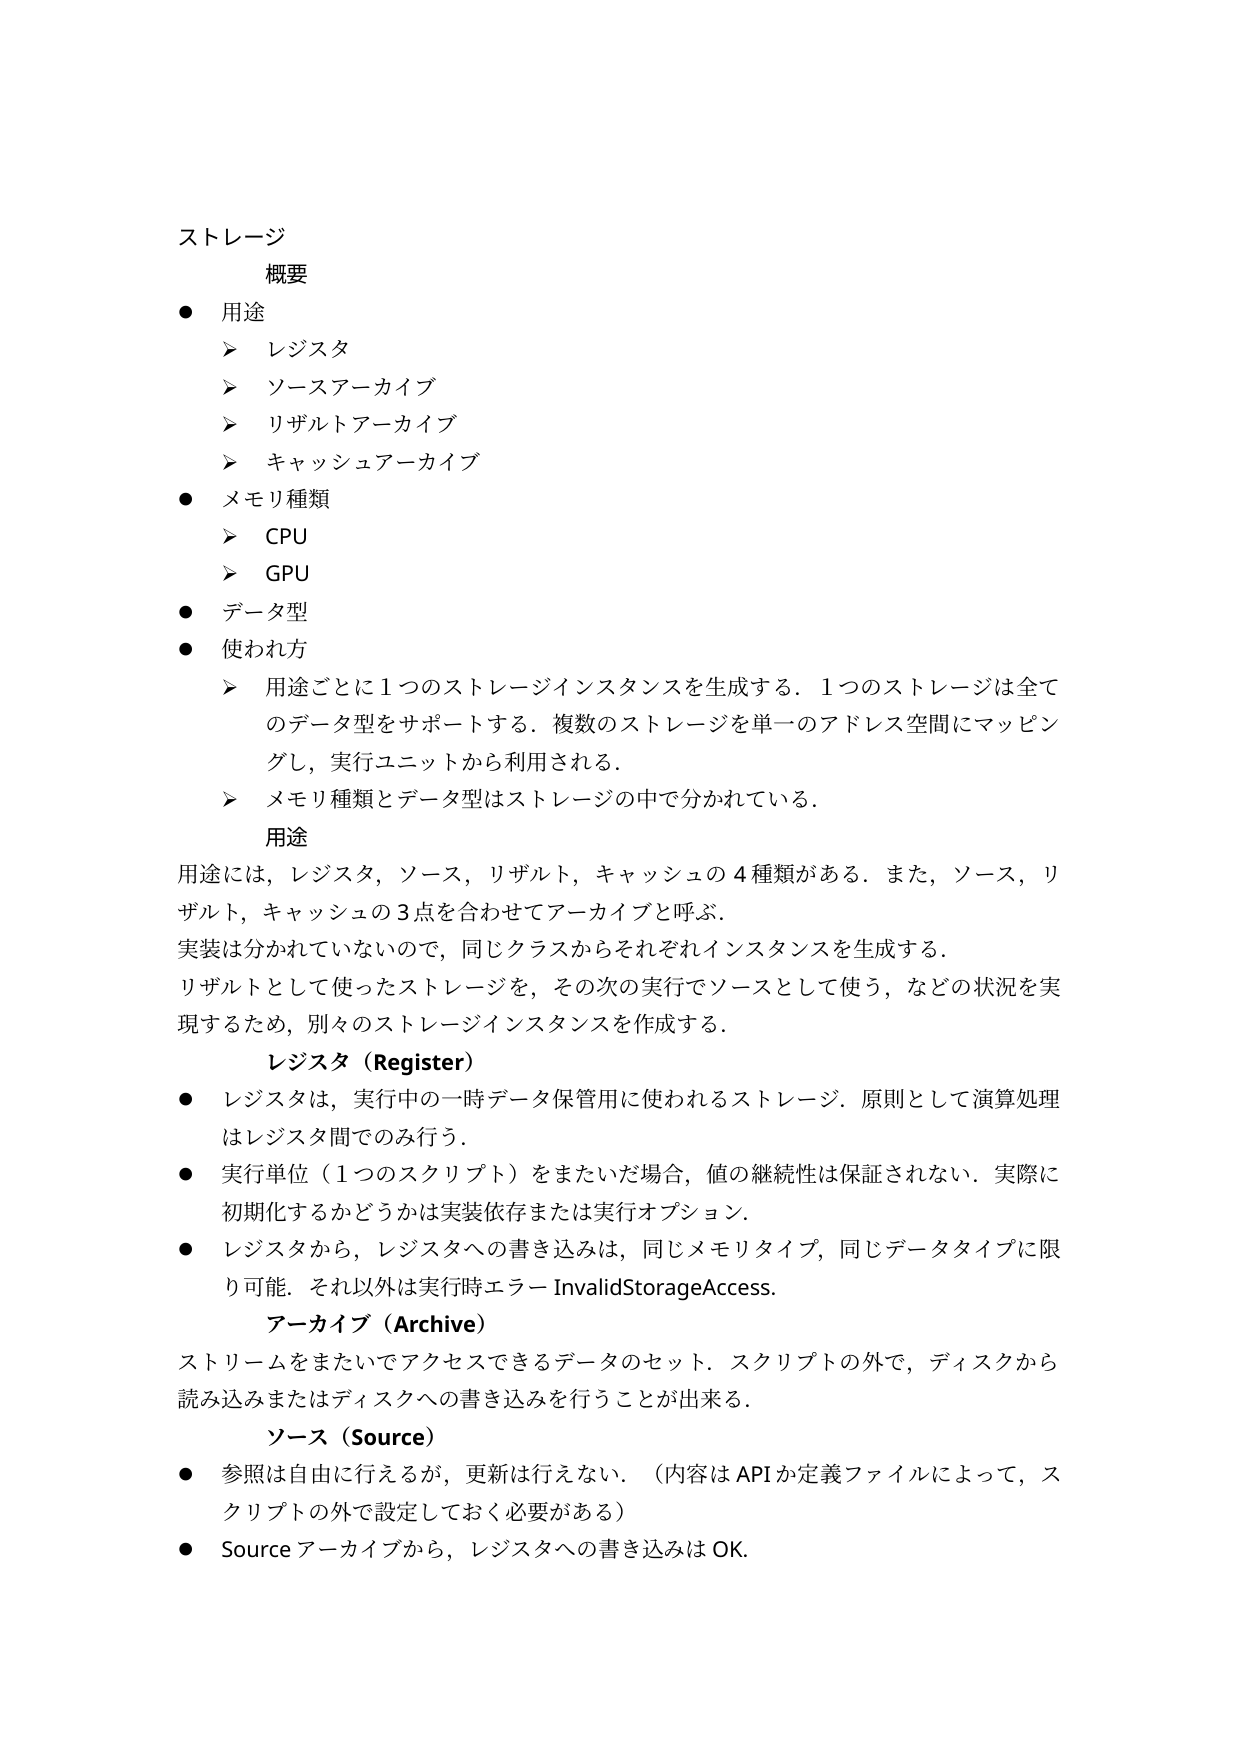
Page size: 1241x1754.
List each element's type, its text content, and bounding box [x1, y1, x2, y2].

text リザルトとして使ったストレージを，その次の実行でソースとして使う，などの状況を実現するため，別々のストレージインスタンスを作成する． [177, 967, 1063, 1042]
list CPU [221, 517, 1063, 554]
list 用途 [177, 292, 1063, 329]
subtitle 概要 [265, 254, 1063, 292]
text 用途には，レジスタ，ソース，リザルト，キャッシュの4種類がある．また，ソース，リザルト，キャッシュの3点を合わせてアーカイブと呼ぶ． [177, 854, 1063, 929]
list リザルトアーカイブ [221, 404, 1063, 442]
list メモリ種類とデータ型はストレージの中で分かれている． [221, 779, 1063, 817]
text ストリームをまたいでアクセスできるデータのセット．スクリプトの外で，ディスクから読み込みまたはディスクへの書き込みを行うことが出来る． [177, 1342, 1063, 1417]
subtitle ストレージ [177, 217, 1063, 254]
list レジスタ [221, 329, 1063, 367]
text 実装は分かれていないので，同じクラスからそれぞれインスタンスを生成する． [177, 929, 1063, 967]
subtitle アーカイブ（Archive） [265, 1304, 1063, 1342]
list データ型 [177, 592, 1063, 629]
list 用途ごとに１つのストレージインスタンスを生成する．１つのストレージは全てのデータ型をサポートする．複数のストレージを単一のアドレス空間にマッピングし，実行ユニットから利用される． [221, 667, 1063, 779]
list 実行単位（１つのスクリプト）をまたいだ場合，値の継続性は保証されない．実際に初期化するかどうかは実装依存または実行オプション． [177, 1154, 1063, 1229]
list レジスタから，レジスタへの書き込みは，同じメモリタイプ，同じデータタイプに限り可能．それ以外は実行時エラーInvalidStorageAccess． [177, 1229, 1063, 1304]
list 使われ方 [177, 629, 1063, 667]
subtitle レジスタ（Register） [265, 1042, 1063, 1079]
list Sourceアーカイブから，レジスタへの書き込みはOK． [177, 1529, 1063, 1567]
list キャッシュアーカイブ [221, 442, 1063, 479]
subtitle 用途 [265, 817, 1063, 854]
list メモリ種類 [177, 479, 1063, 517]
list レジスタは，実行中の一時データ保管用に使われるストレージ．原則として演算処理はレジスタ間でのみ行う． [177, 1079, 1063, 1154]
list GPU [221, 554, 1063, 592]
subtitle ソース（Source） [265, 1417, 1063, 1454]
list 参照は自由に行えるが，更新は行えない．（内容はAPIか定義ファイルによって，スクリプトの外で設定しておく必要がある） [177, 1454, 1063, 1529]
list ソースアーカイブ [221, 367, 1063, 404]
